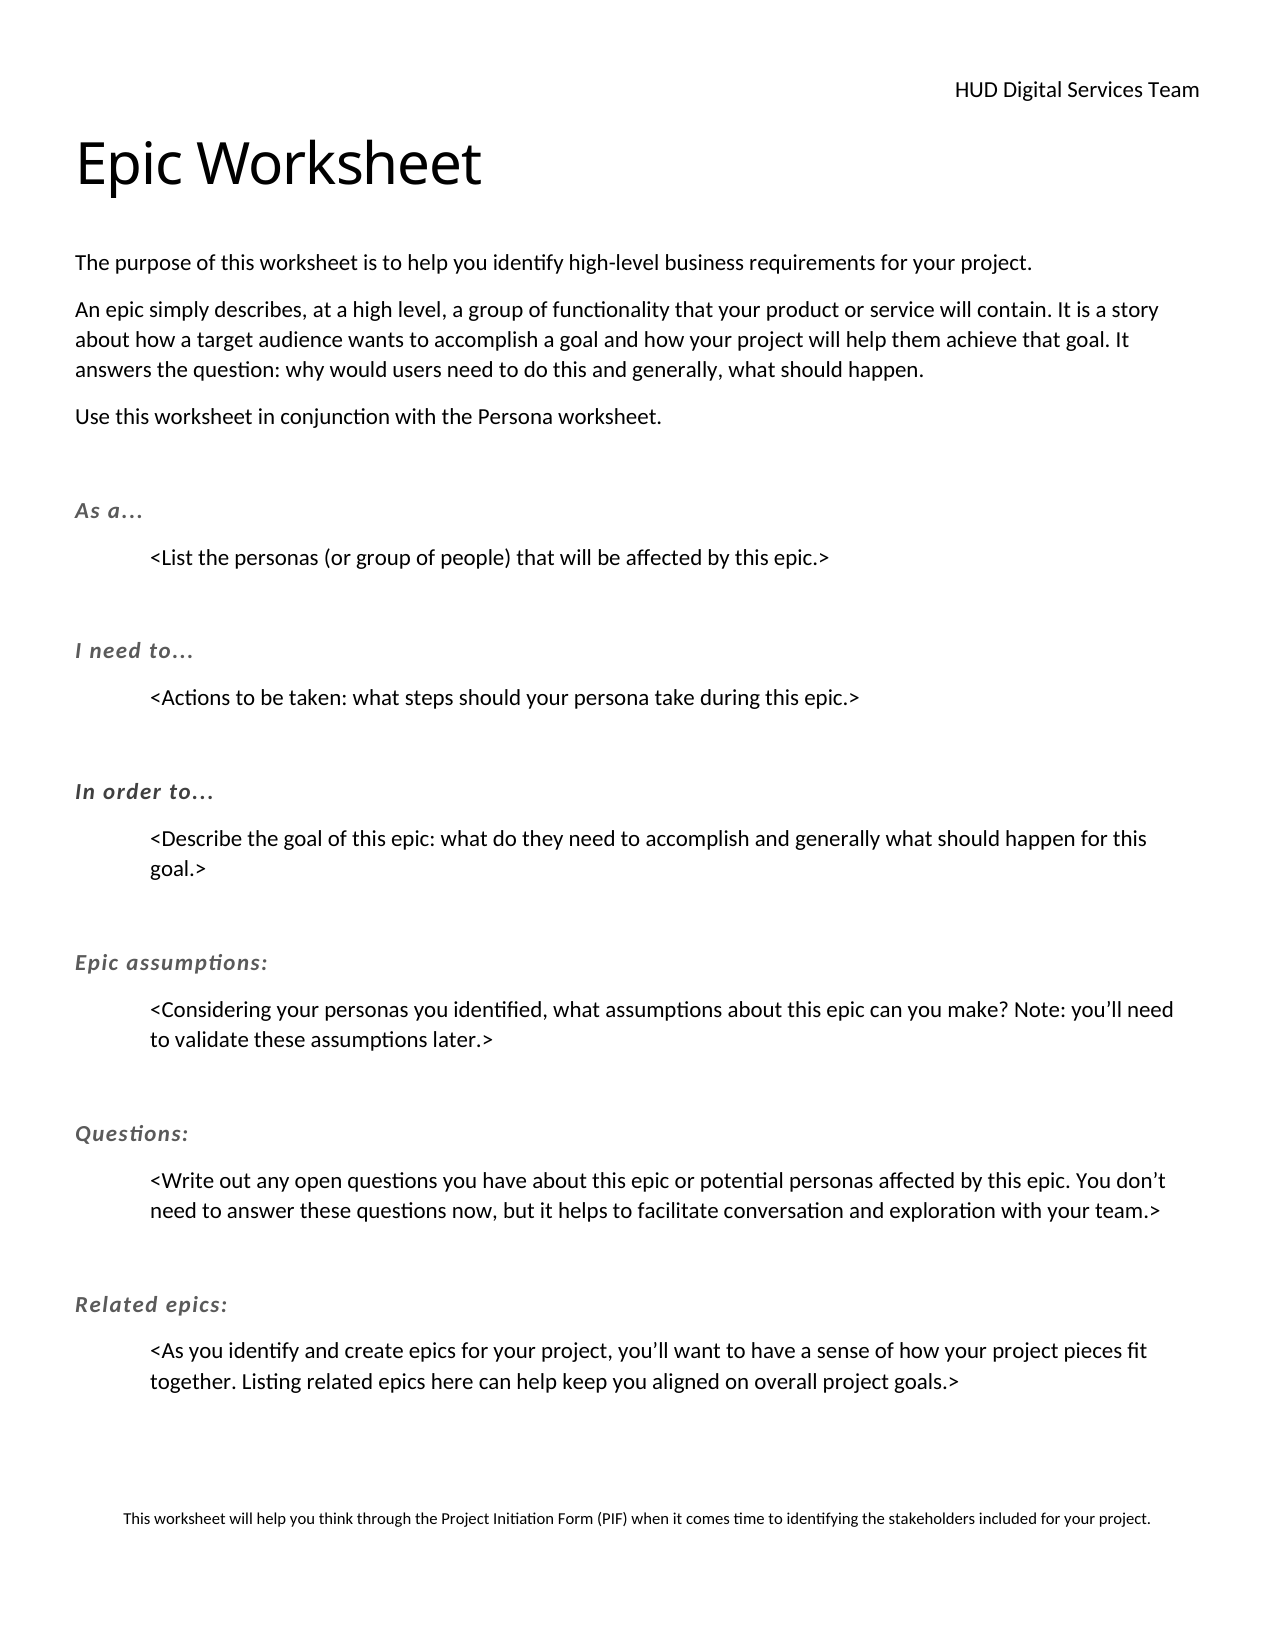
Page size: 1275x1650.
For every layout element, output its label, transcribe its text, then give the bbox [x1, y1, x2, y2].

text An epic simply describes, at a high level, a group of functionality that your product or service will contain. It is a story about how a target audience wants to accomplish a goal and how your project will help them achieve that goal. It answers the question: why would users need to do this and generally, what should happen. [75, 295, 1200, 383]
subtitle Related epics: [75, 1290, 1200, 1318]
text Use this worksheet in conjunction with the Persona worksheet. [75, 402, 1200, 430]
text <List the personas (or group of people) that will be affected by this epic.> [150, 543, 1200, 571]
title Epic Worksheet [75, 122, 1200, 201]
text The purpose of this worksheet is to help you identify high-level business requirements for your project. [75, 248, 1200, 276]
text <Actions to be taken: what steps should your persona take during this epic.> [150, 683, 1200, 712]
text <Considering your personas you identified, what assumptions about this epic can you make? Note: you’ll need to validate these assumptions later.> [150, 995, 1200, 1053]
subtitle In order to... [75, 777, 1200, 805]
text <Describe the goal of this epic: what do they need to accomplish and generally what should happen for this goal.> [150, 824, 1200, 882]
text <Write out any open questions you have about this epic or potential personas affected by this epic. You don’t need to answer these questions now, but it helps to facilitate conversation and exploration with your team.> [150, 1166, 1200, 1224]
subtitle I need to... [75, 637, 1200, 665]
subtitle Questions: [75, 1119, 1200, 1147]
subtitle As a... [75, 496, 1200, 524]
subtitle Epic assumptions: [75, 948, 1200, 976]
text <As you identify and create epics for your project, you’ll want to have a sense of how your project pieces fit together. Listing related epics here can help keep you aligned on overall project goals.> [150, 1337, 1200, 1395]
